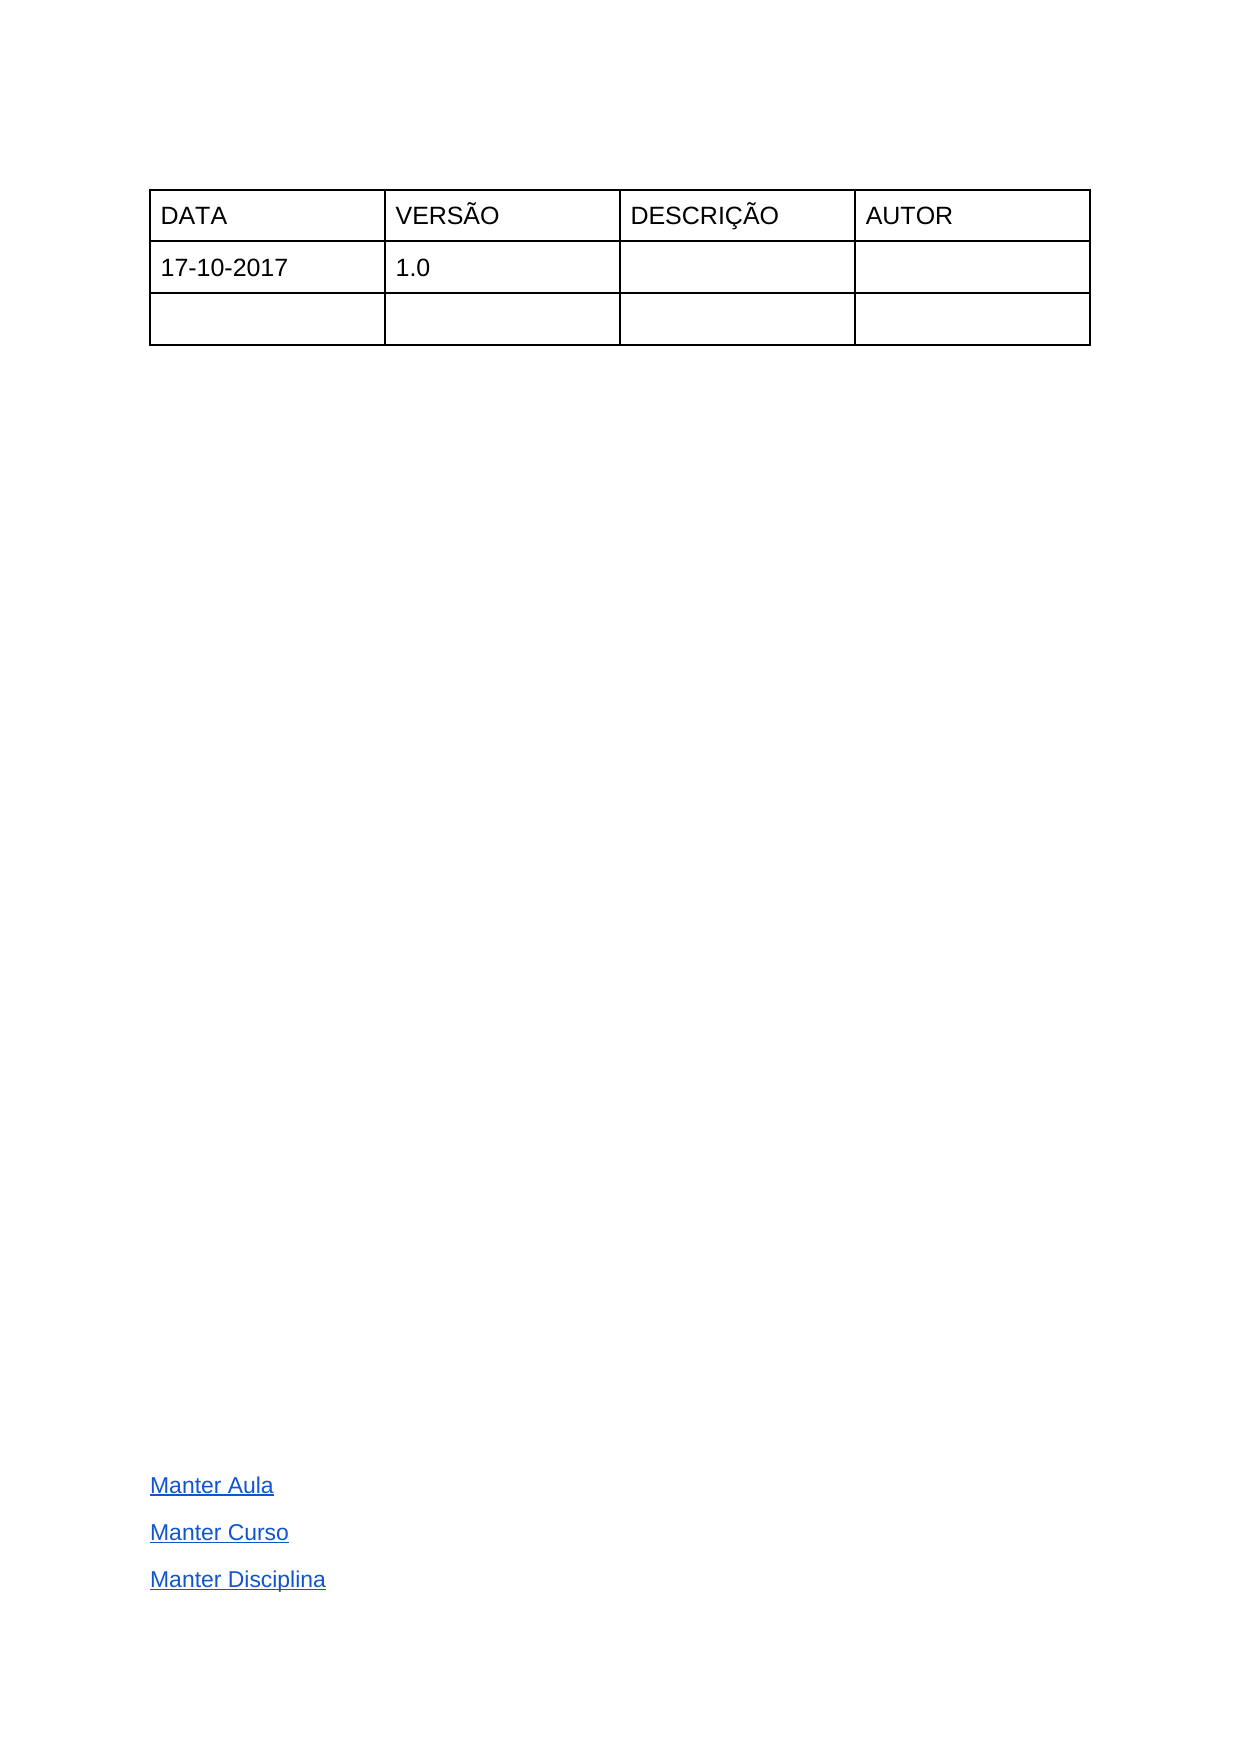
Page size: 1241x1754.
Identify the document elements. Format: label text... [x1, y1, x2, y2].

table_header DATA [151, 191, 384, 240]
table_cell 1.0 [386, 242, 619, 292]
table_cell [151, 294, 384, 343]
table_cell [621, 242, 854, 292]
table_header AUTOR [856, 191, 1089, 240]
table_cell [856, 294, 1089, 343]
table_cell [856, 242, 1089, 292]
table_header VERSÃO [386, 191, 619, 240]
table_cell [386, 294, 619, 343]
table_header DESCRIÇÃO [621, 191, 854, 240]
table_cell [621, 294, 854, 343]
table_cell 17-10-2017 [151, 242, 384, 292]
